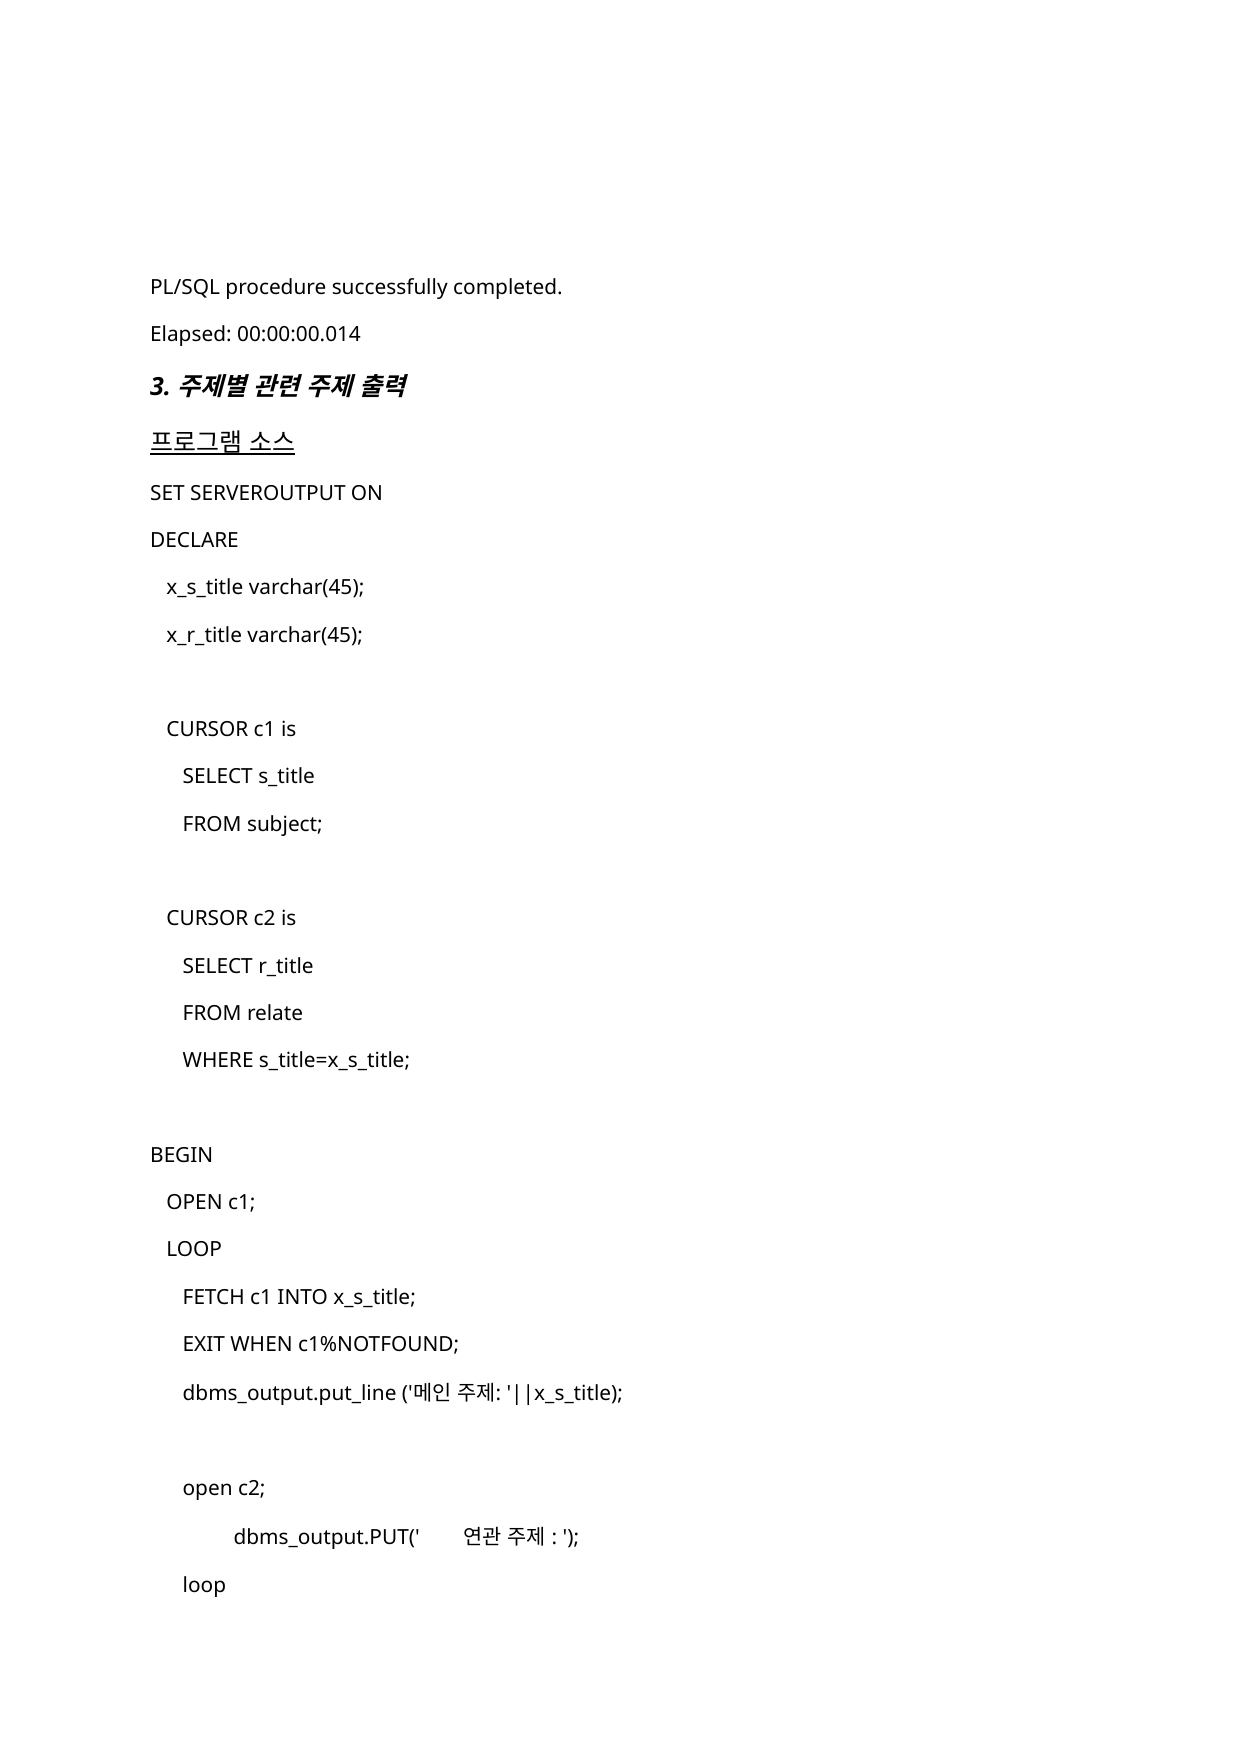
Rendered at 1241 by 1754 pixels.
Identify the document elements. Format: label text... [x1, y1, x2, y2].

text OPEN c1; [150, 1187, 1090, 1216]
text CURSOR c1 is [150, 714, 1090, 743]
text PL/SQL procedure successfully completed. [150, 272, 1090, 300]
text FROM subject; [150, 809, 1090, 837]
text DECLARE [150, 525, 1090, 553]
text loop [150, 1570, 1090, 1598]
text EXIT WHEN c1%NOTFOUND; [150, 1329, 1090, 1357]
text WHERE s_title=x_s_title; [150, 1045, 1090, 1074]
text dbms_output.put_line ('메인 주제: '||x_s_title); [150, 1376, 1090, 1407]
text LOOP [150, 1234, 1090, 1263]
text x_r_title varchar(45); [150, 620, 1090, 648]
text Elapsed: 00:00:00.014 [150, 319, 1090, 347]
text FROM relate [150, 998, 1090, 1026]
text 프로그램 소스 [150, 422, 1090, 458]
text open c2; [150, 1473, 1090, 1501]
text dbms_output.PUT(' 연관 주제 : '); [150, 1520, 1090, 1551]
text BEGIN [150, 1140, 1090, 1168]
text SET SERVEROUTPUT ON [150, 478, 1090, 506]
text x_s_title varchar(45); [150, 572, 1090, 601]
text SELECT s_title [150, 762, 1090, 790]
text FETCH c1 INTO x_s_title; [150, 1282, 1090, 1310]
text CURSOR c2 is [150, 903, 1090, 932]
text SELECT r_title [150, 951, 1090, 979]
text 3. 주제별 관련 주제 출력 [150, 366, 1090, 403]
